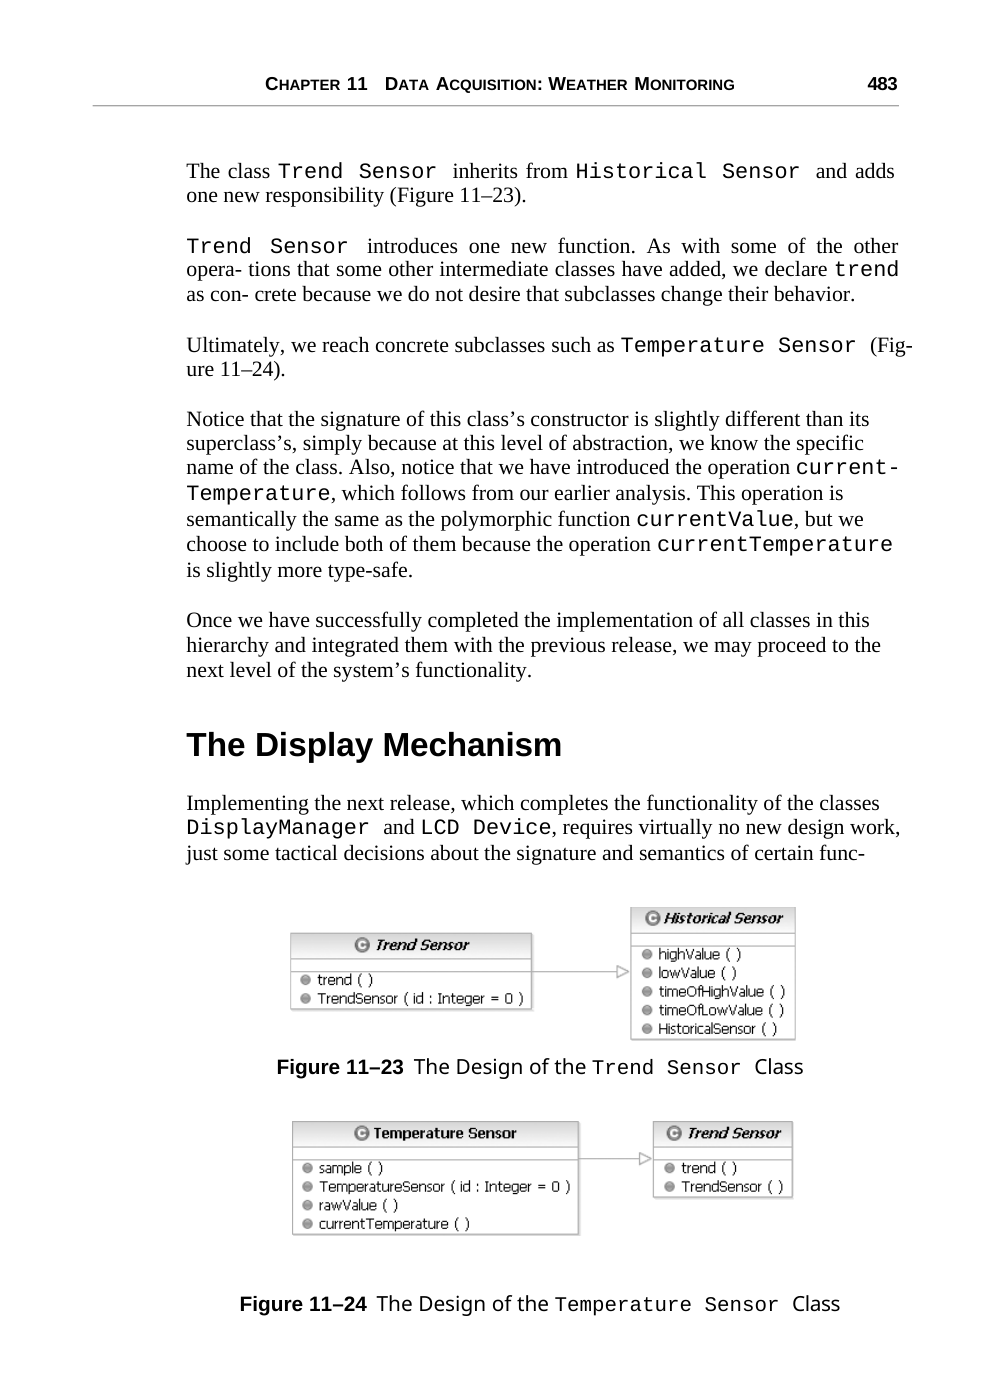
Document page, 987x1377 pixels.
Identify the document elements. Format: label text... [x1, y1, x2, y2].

text Figure 11–23 The Design of the Trend Sensor Class [175, 916, 905, 1081]
text Trend Sensor introduces one new function. As with some of the other opera- tions that some other intermediate classes have added, we declare trend as con- crete because we do not desire that subclasses change their behavior. [186, 234, 899, 307]
text Ultimately, we reach concrete subclasses such as Temperature Sensor (Fig- [186, 331, 913, 357]
text Notice that the signature of this class’s constructor is slightly different than its superclass’s, simply because at this level of abstraction, we know the specific name of the class. Also, notice that we have introduced the operation current- Temperature, which follows from our earlier analysis. This operation is semantically the same as the polymorphic function currentValue, but we choose to include both of them because the operation currentTemperature is slightly more type-safe. [186, 408, 903, 582]
text The class Trend Sensor inherits from Historical Sensor and adds one new responsibility (Figure 11–23). [186, 159, 895, 207]
text Implementing the next release, which completes the functionality of the classes DisplayManager and LCD Device, requires virtually no new design work, just some tactical decisions about the signature and semantics of certain func- [186, 791, 903, 865]
picture [292, 1121, 794, 1236]
subtitle The Display Mechanism [186, 724, 913, 763]
text ure 11–24). [186, 357, 913, 382]
text Once we have successfully completed the implementation of all classes in this hierarchy and integrated them with the previous release, we may proceed to the next level of the system’s functionality. [186, 607, 903, 682]
text Figure 11–24 The Design of the Temperature Sensor Class [175, 1289, 905, 1318]
picture [290, 907, 796, 916]
